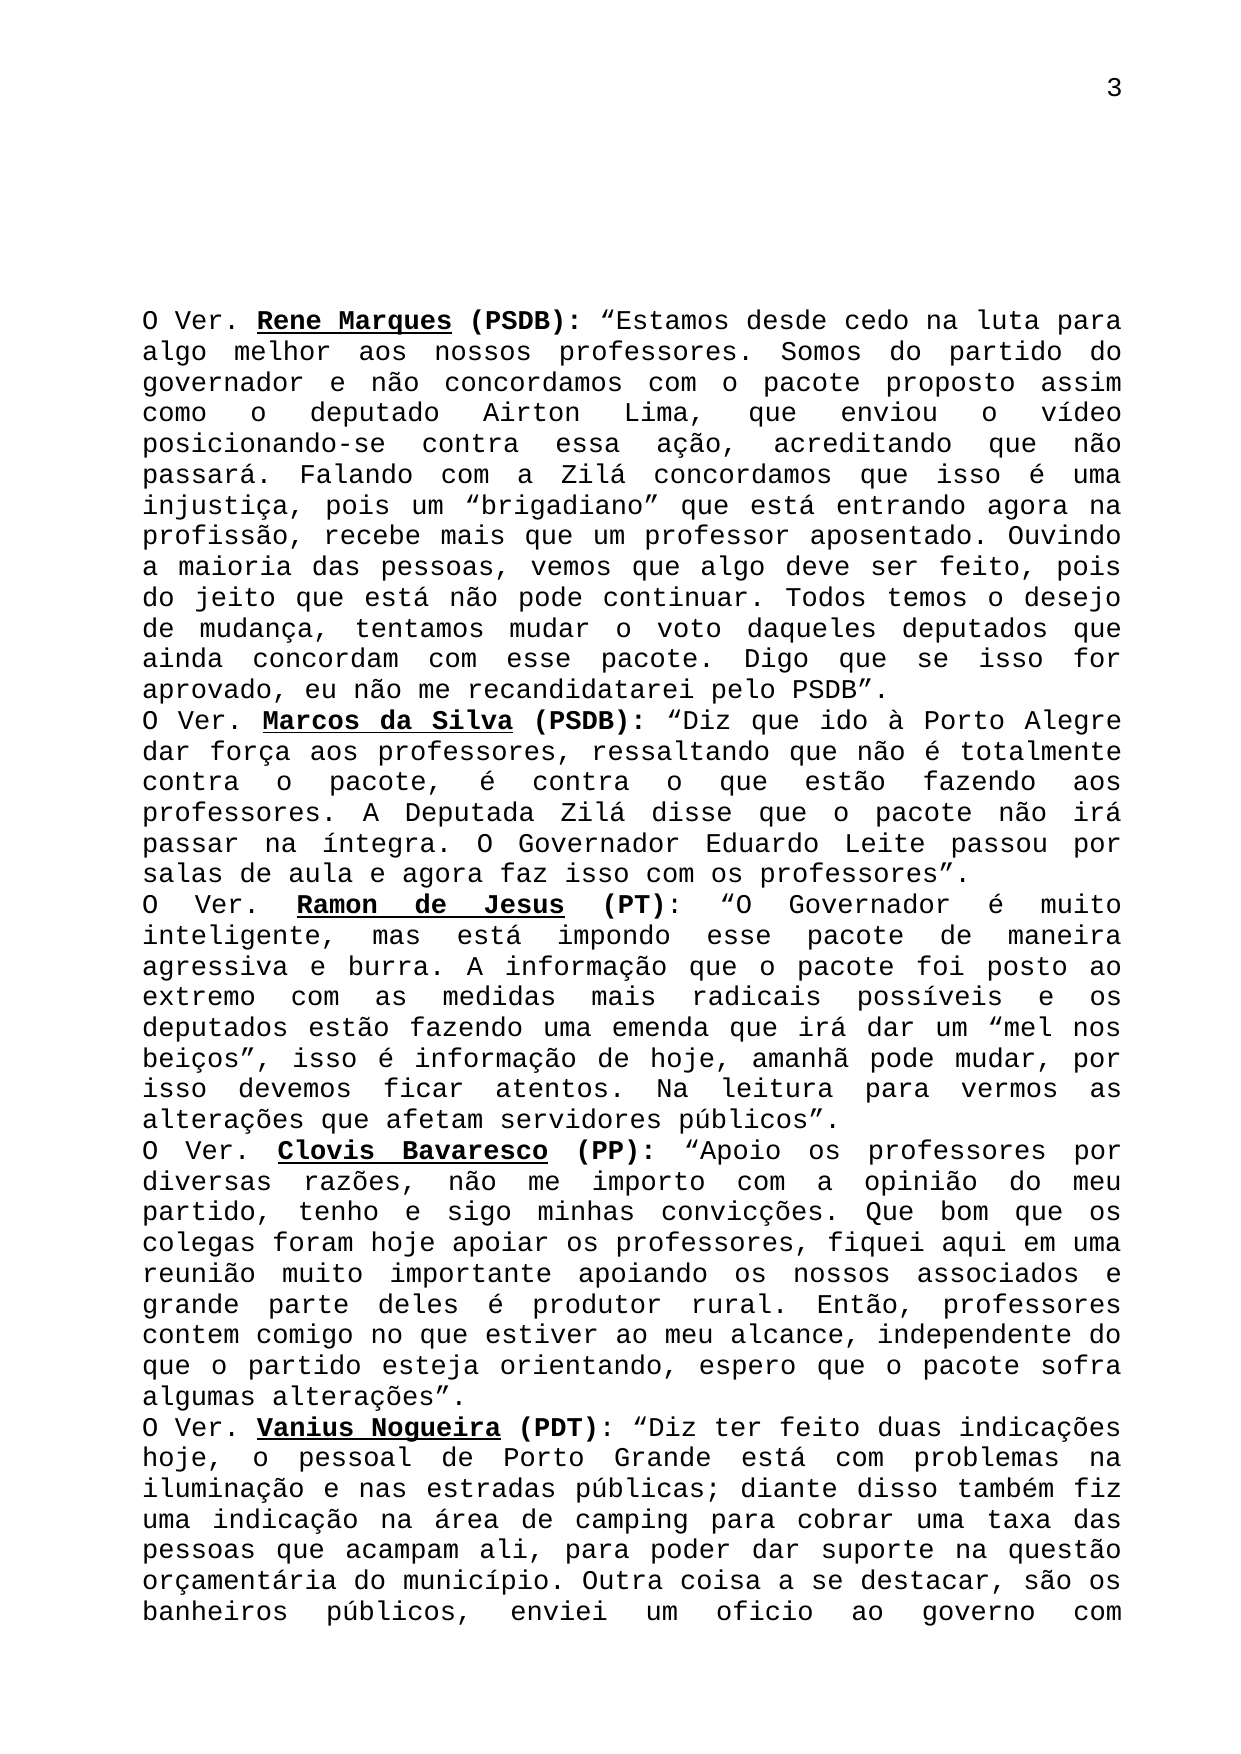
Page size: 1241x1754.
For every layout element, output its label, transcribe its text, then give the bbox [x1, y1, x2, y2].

text O Ver. Clovis Bavaresco (PP): “Apoio os professores por diversas razões, não me importo com a opinião do meu partido, tenho e sigo minhas convicções. Que bom que os colegas foram hoje apoiar os professores, fiquei aqui em uma reunião muito importante apoiando os nossos associados e grande parte deles é produtor rural. Então, professores contem comigo no que estiver ao meu alcance, independente do que o partido esteja orientando, espero que o pacote sofra algumas alterações”. [142, 1137, 1122, 1413]
text O Ver. Marcos da Silva (PSDB): “Diz que ido à Porto Alegre dar força aos professores, ressaltando que não é totalmente contra o pacote, é contra o que estão fazendo aos professores. A Deputada Zilá disse que o pacote não irá passar na íntegra. O Governador Eduardo Leite passou por salas de aula e agora faz isso com os professores”. [142, 707, 1122, 891]
text O Ver. Rene Marques (PSDB): “Estamos desde cedo na luta para algo melhor aos nossos professores. Somos do partido do governador e não concordamos com o pacote proposto assim como o deputado Airton Lima, que enviou o vídeo posicionando-se contra essa ação, acreditando que não passará. Falando com a Zilá concordamos que isso é uma injustiça, pois um “brigadiano” que está entrando agora na profissão, recebe mais que um professor aposentado. Ouvindo a maioria das pessoas, vemos que algo deve ser feito, pois do jeito que está não pode continuar. Todos temos o desejo de mudança, tentamos mudar o voto daqueles deputados que ainda concordam com esse pacote. Digo que se isso for aprovado, eu não me recandidatarei pelo PSDB”. [142, 307, 1122, 707]
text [142, 1413, 1122, 1628]
text O Ver. Ramon de Jesus (PT): “O Governador é muito inteligente, mas está impondo esse pacote de maneira agressiva e burra. A informação que o pacote foi posto ao extremo com as medidas mais radicais possíveis e os deputados estão fazendo uma emenda que irá dar um “mel nos beiços”, isso é informação de hoje, amanhã pode mudar, por isso devemos ficar atentos. Na leitura para vermos as alterações que afetam servidores públicos”. [142, 891, 1122, 1137]
